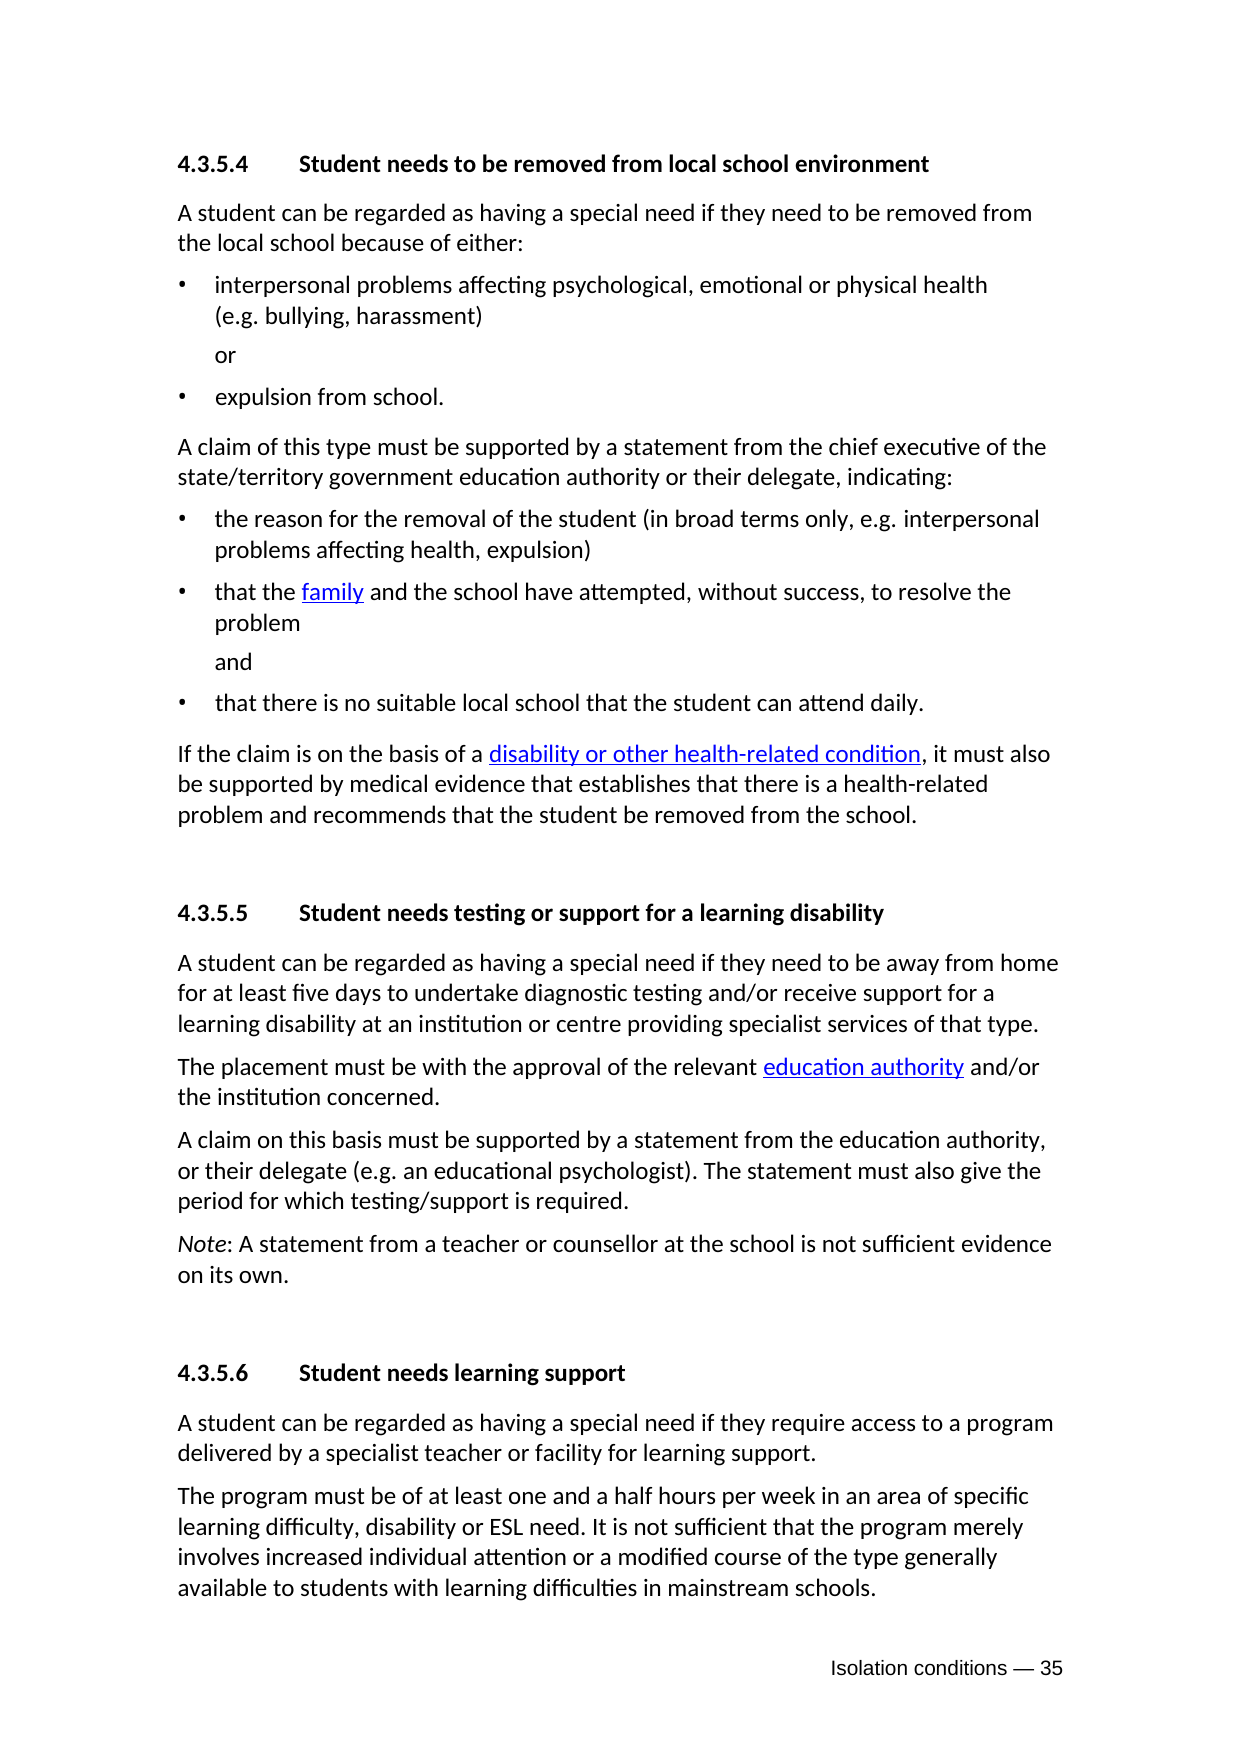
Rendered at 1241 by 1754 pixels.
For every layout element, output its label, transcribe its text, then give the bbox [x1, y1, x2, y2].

text expulsion from school. [177, 378, 1063, 412]
text that there is no suitable local school that the student can attend daily. [177, 685, 1063, 719]
text A student can be regarded as having a special need if they need to be removed from the local school because of either: [177, 197, 1063, 258]
text A student can be regarded as having a special need if they require access to a program delivered by a specialist teacher or facility for learning support. [177, 1407, 1063, 1468]
text If the claim is on the basis of a disability or other health-related condition, it must also be supported by medical evidence that establishes that there is a health-related problem and recommends that the student be removed from the school. [177, 738, 1063, 829]
subtitle 4.3.5.5 Student needs testing or support for a learning disability [177, 897, 1063, 928]
text A claim on this basis must be supported by a statement from the education authority, or their delegate (e.g. an educational psychologist). The statement must also give the period for which testing/support is required. [177, 1124, 1063, 1216]
text interpersonal problems affecting psychological, emotional or physical health (e.g. bullying, harassment) [177, 266, 1063, 331]
subtitle 4.3.5.6 Student needs learning support [177, 1357, 1063, 1388]
text the reason for the removal of the student (in broad terms only, e.g. interpersonal problems affecting health, expulsion) [177, 500, 1063, 565]
text A student can be regarded as having a special need if they need to be away from home for at least five days to undertake diagnostic testing and/or receive support for a learning disability at an institution or centre providing specialist services of that type. [177, 947, 1063, 1038]
text Note: A statement from a teacher or counsellor at the school is not sufficient evidence on its own. [177, 1228, 1063, 1289]
text that the family and the school have attempted, without success, to resolve the problem [177, 573, 1063, 638]
text A claim of this type must be supported by a statement from the chief executive of the state/territory government education authority or their delegate, indicating: [177, 431, 1063, 492]
text The program must be of at least one and a half hours per week in an area of specific learning difficulty, disability or ESL need. It is not sufficient that the program merely involves increased individual attention or a modified course of the type generally available to students with learning difficulties in mainstream schools. [177, 1480, 1063, 1602]
subtitle 4.3.5.4 Student needs to be removed from local school environment [177, 148, 1063, 178]
text The placement must be with the approval of the relevant education authority and/or the institution concerned. [177, 1051, 1063, 1112]
list and [214, 646, 1063, 677]
list or [214, 339, 1063, 370]
